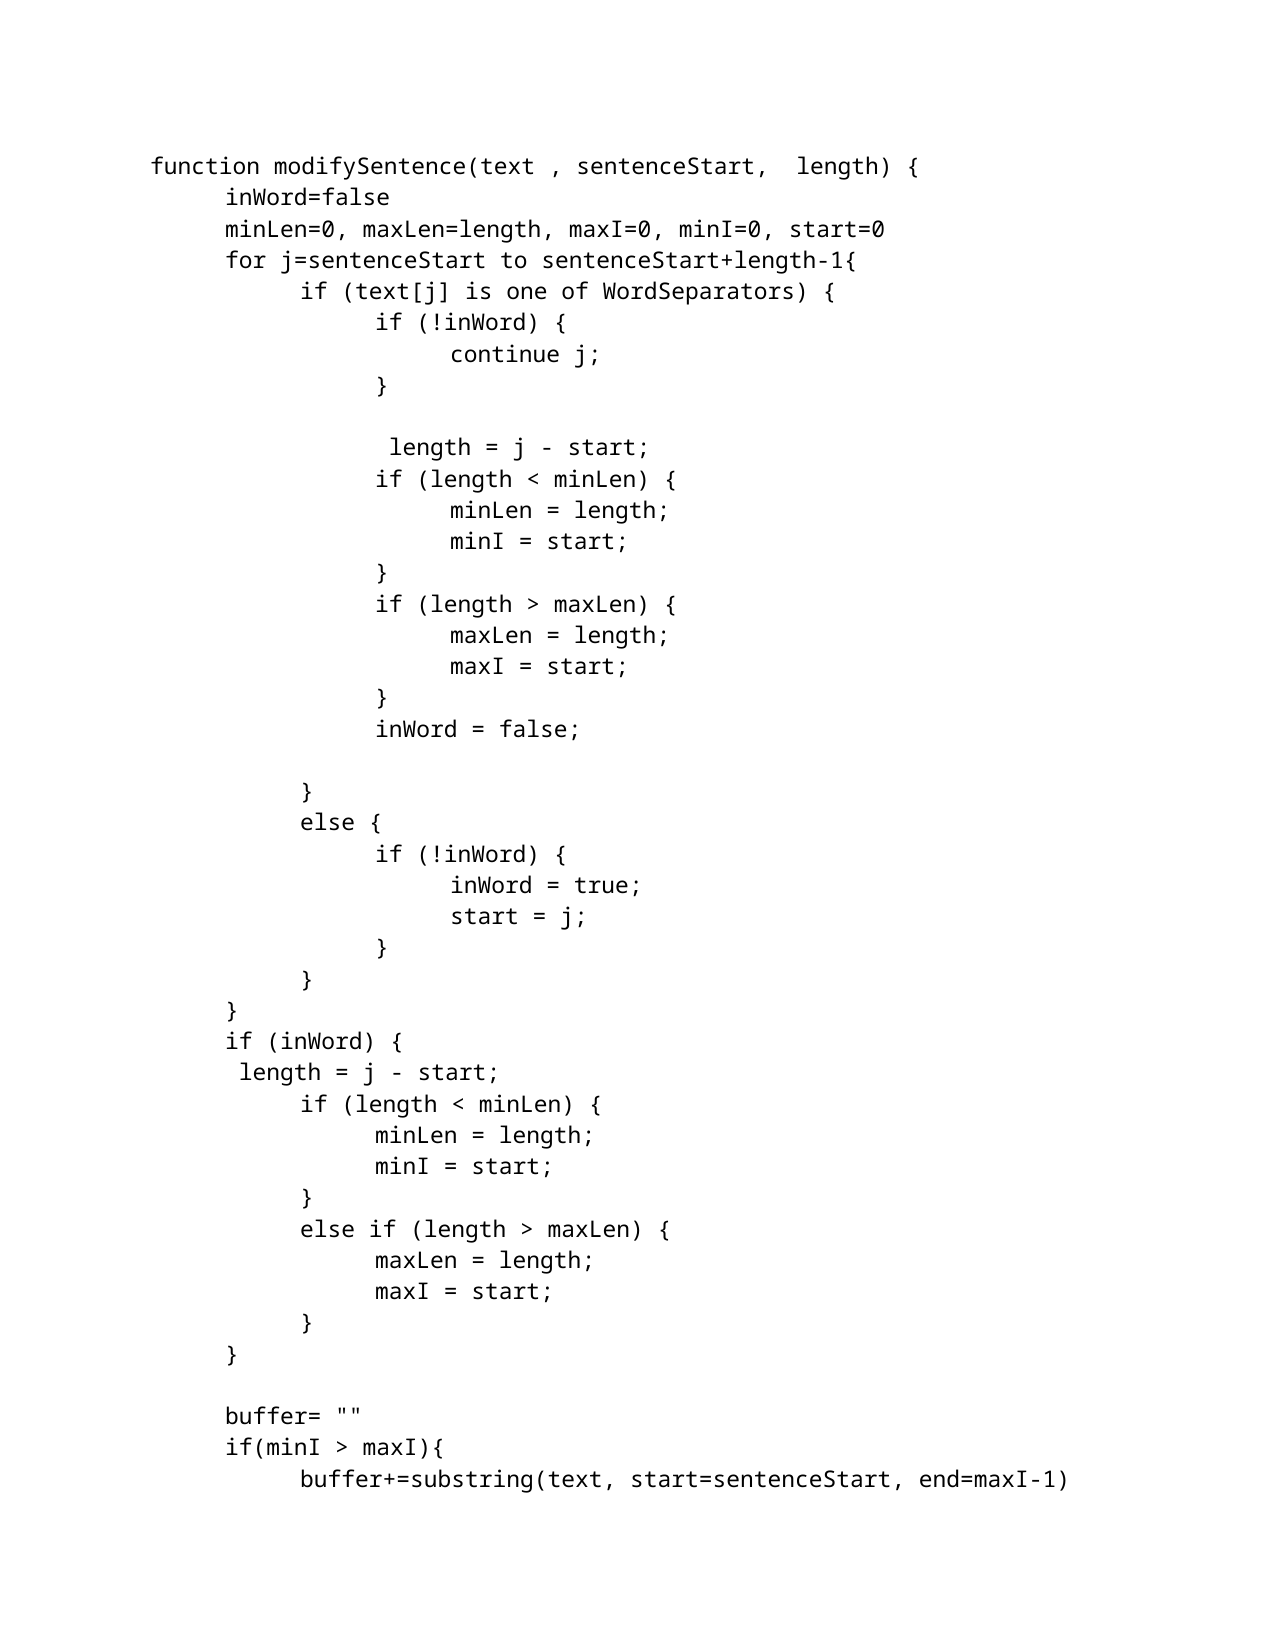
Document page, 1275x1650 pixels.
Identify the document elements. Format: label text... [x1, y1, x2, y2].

text inWord = false; [150, 712, 1125, 744]
text continue j; [150, 337, 1125, 369]
text if (length < minLen) { [150, 1087, 1125, 1119]
text } [150, 1181, 1125, 1212]
text length = j - start; [150, 1056, 1125, 1087]
text length = j - start; [150, 431, 1125, 462]
text } [150, 681, 1125, 712]
text if (!inWord) { [150, 837, 1125, 869]
text } [150, 556, 1125, 587]
text else { [150, 806, 1125, 837]
text } [150, 994, 1125, 1025]
text else if (length > maxLen) { [150, 1212, 1125, 1244]
text } [150, 1337, 1125, 1369]
text minI = start; [150, 1150, 1125, 1181]
text } [150, 369, 1125, 400]
text function modifySentence(text , sentenceStart, length) { [150, 150, 1125, 181]
text } [150, 962, 1125, 994]
text if (length < minLen) { [150, 462, 1125, 494]
text inWord = true; [150, 869, 1125, 900]
text maxLen = length; [150, 1244, 1125, 1275]
text if (text[j] is one of WordSeparators) { [150, 275, 1125, 306]
text minI = start; [150, 525, 1125, 556]
text minLen = length; [150, 1119, 1125, 1150]
text maxLen = length; [150, 619, 1125, 650]
text start = j; [150, 900, 1125, 931]
text } [150, 931, 1125, 962]
text if (length > maxLen) { [150, 587, 1125, 619]
text if (!inWord) { [150, 306, 1125, 337]
text minLen=0, maxLen=length, maxI=0, minI=0, start=0 [150, 212, 1125, 244]
text if(minI > maxI){ [150, 1431, 1125, 1462]
text } [150, 775, 1125, 806]
text minLen = length; [150, 494, 1125, 525]
text buffer= "" [150, 1400, 1125, 1431]
text maxI = start; [150, 650, 1125, 681]
text if (inWord) { [150, 1025, 1125, 1056]
text maxI = start; [150, 1275, 1125, 1306]
text } [150, 1306, 1125, 1337]
text for j=sentenceStart to sentenceStart+length-1{ [150, 244, 1125, 275]
text buffer+=substring(text, start=sentenceStart, end=maxI-1) [150, 1462, 1125, 1494]
text inWord=false [150, 181, 1125, 212]
